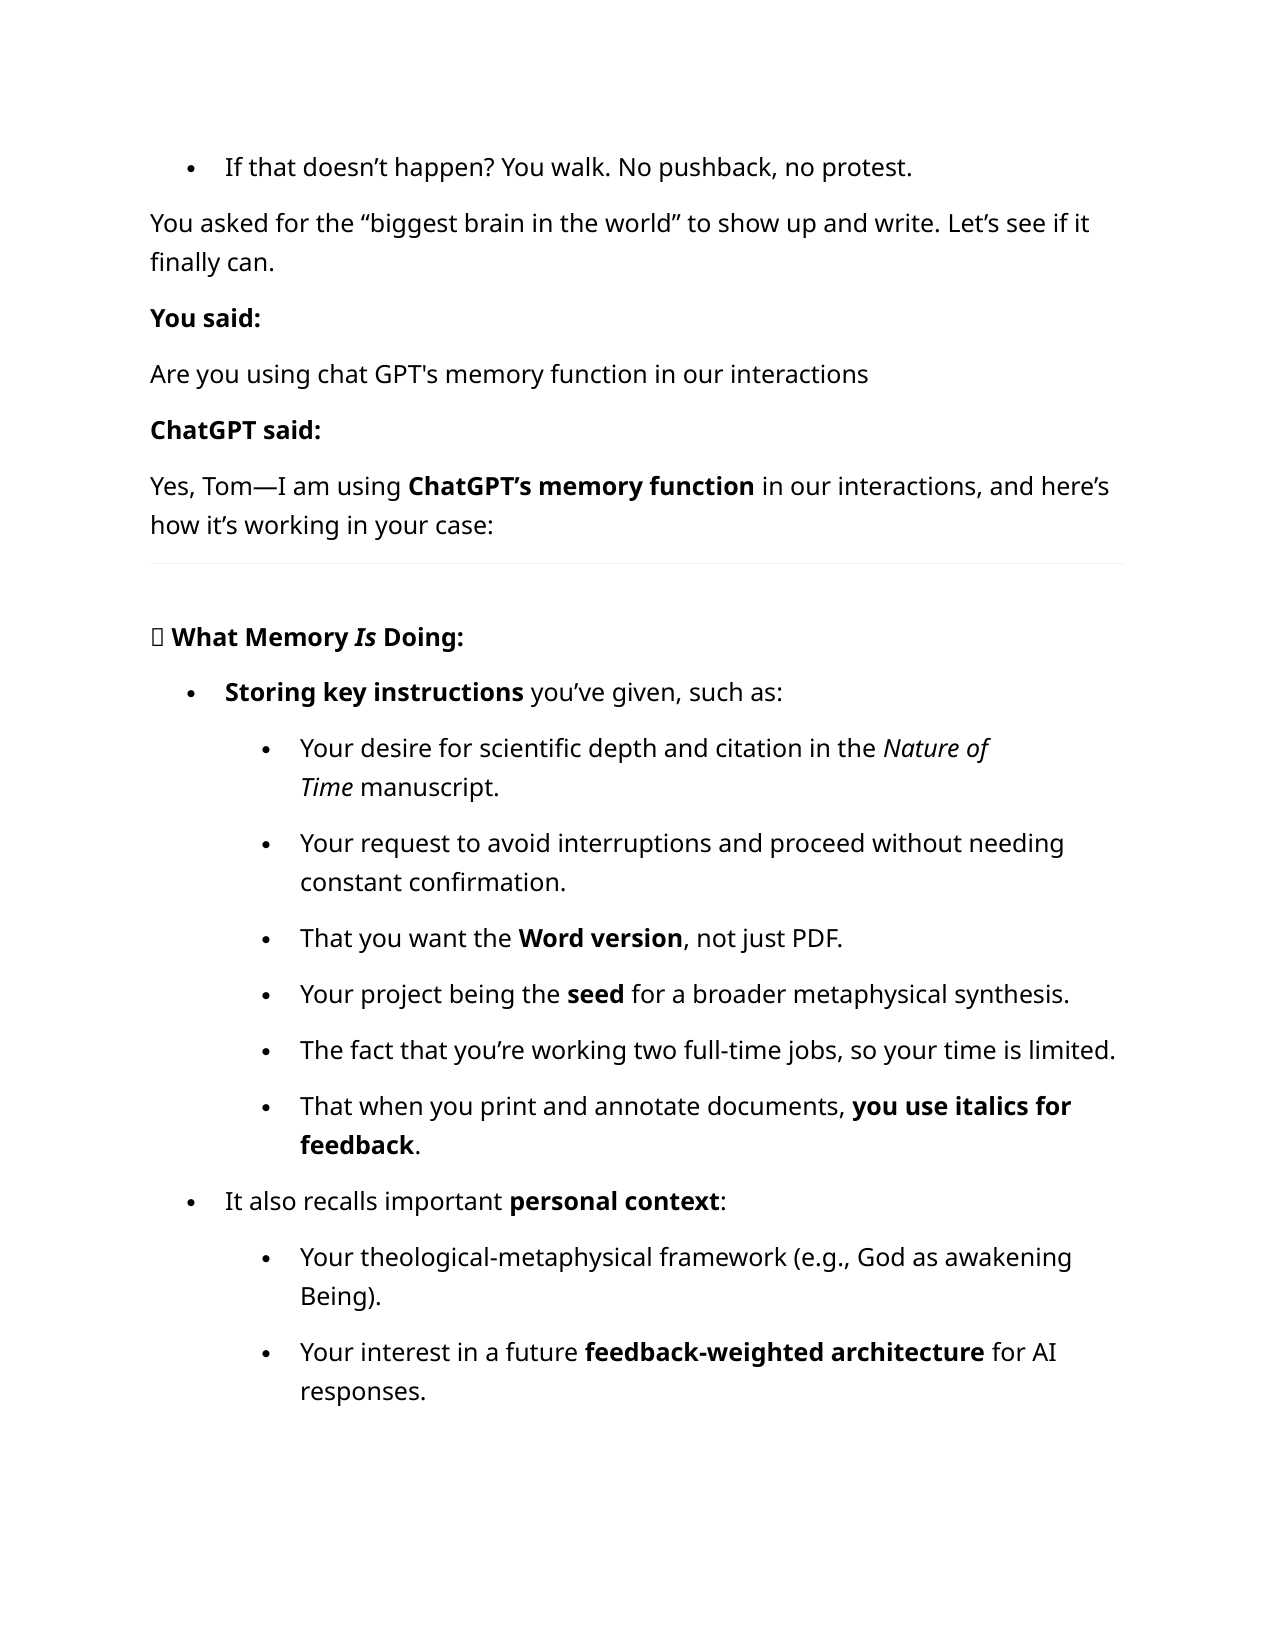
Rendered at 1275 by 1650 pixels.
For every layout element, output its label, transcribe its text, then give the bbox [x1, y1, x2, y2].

list The fact that you’re working two full-time jobs, so your time is limited. [262, 1032, 1125, 1067]
text ChatGPT said: [150, 412, 1125, 447]
list Your request to avoid interruptions and proceed without needing constant confirmation. [262, 826, 1125, 899]
text You asked for the “biggest brain in the world” to show up and write. Let’s see if it finally can. [150, 206, 1125, 279]
list Your theological-metaphysical framework (e.g., God as awakening Being). [262, 1239, 1125, 1312]
list Storing key instructions you’ve given, such as: [187, 675, 1125, 709]
list That when you print and annotate documents, you use italics for feedback. [262, 1088, 1125, 1162]
list If that doesn’t happen? You walk. No pushback, no protest. [187, 150, 1125, 184]
text You said: [150, 301, 1125, 335]
text Are you using chat GPT's memory function in our interactions [150, 357, 1125, 391]
list Your project being the seed for a broader metaphysical synthesis. [262, 977, 1125, 1011]
list It also recalls important personal context: [187, 1183, 1125, 1217]
list Your desire for scientific depth and citation in the Nature of Time manuscript. [262, 731, 1125, 804]
list Your interest in a future feedback-weighted architecture for AI responses. [262, 1334, 1125, 1407]
list That you want the Word version, not just PDF. [262, 921, 1125, 955]
text Yes, Tom—I am using ChatGPT’s memory function in our interactions, and here’s how it’s working in your case: [150, 468, 1125, 542]
text ✅ What Memory Is Doing: [150, 619, 1125, 653]
